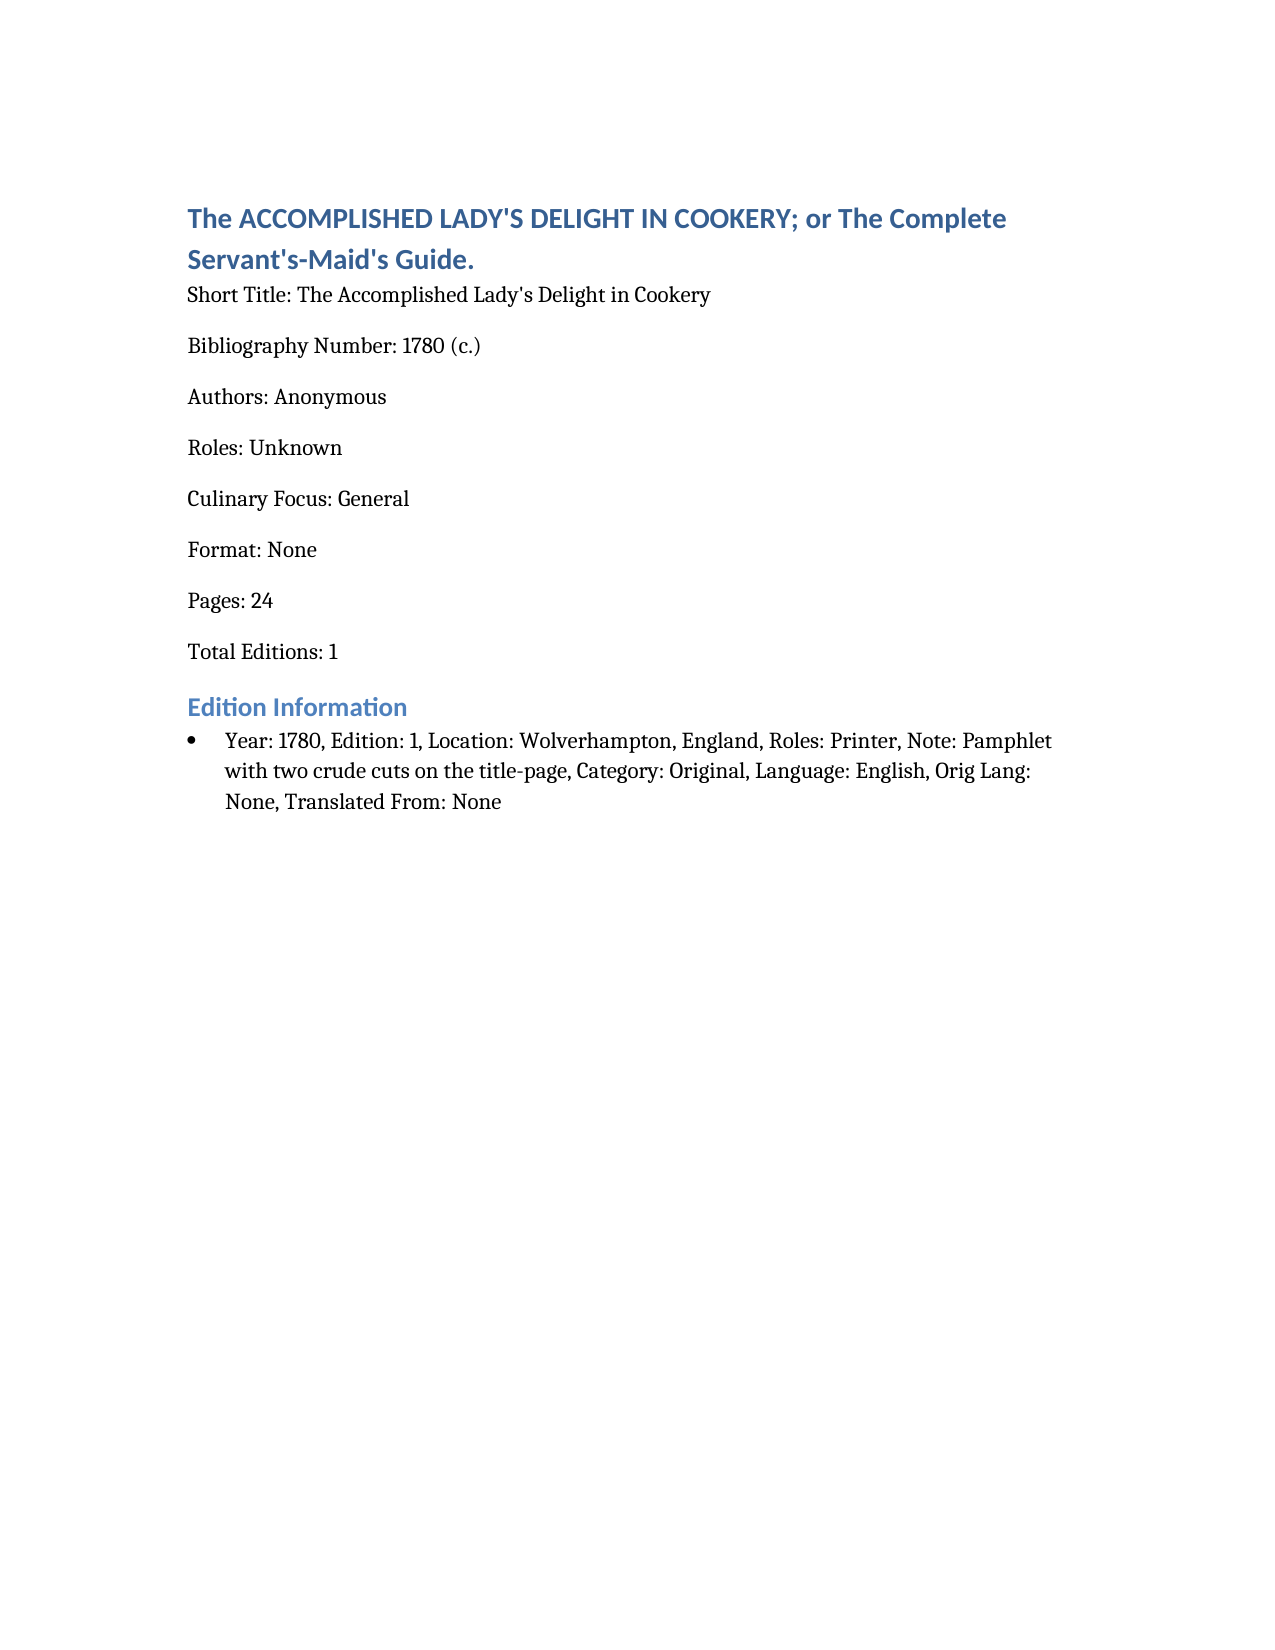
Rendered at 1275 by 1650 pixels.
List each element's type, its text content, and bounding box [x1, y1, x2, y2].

text Roles: Unknown [187, 435, 1087, 461]
text Short Title: The Accomplished Lady's Delight in Cookery [187, 282, 1087, 308]
text Total Editions: 1 [187, 639, 1087, 666]
text Culinary Focus: General [187, 486, 1087, 512]
text Bibliography Number: 1780 (c.) [187, 333, 1087, 359]
list Year: 1780, Edition: 1, Location: Wolverhampton, England, Roles: Printer, Note: Pamphlet with two crude cuts on the title-page, Category: Original, Language: English, Orig Lang: None, Translated From: None [187, 728, 1087, 815]
subtitle Edition Information [187, 690, 1087, 723]
text Format: None [187, 537, 1087, 563]
subtitle The ACCOMPLISHED LADY'S DELIGHT IN COOKERY; or The Complete Servant's-Maid's Guide. [187, 200, 1087, 277]
text Authors: Anonymous [187, 384, 1087, 410]
text Pages: 24 [187, 588, 1087, 614]
